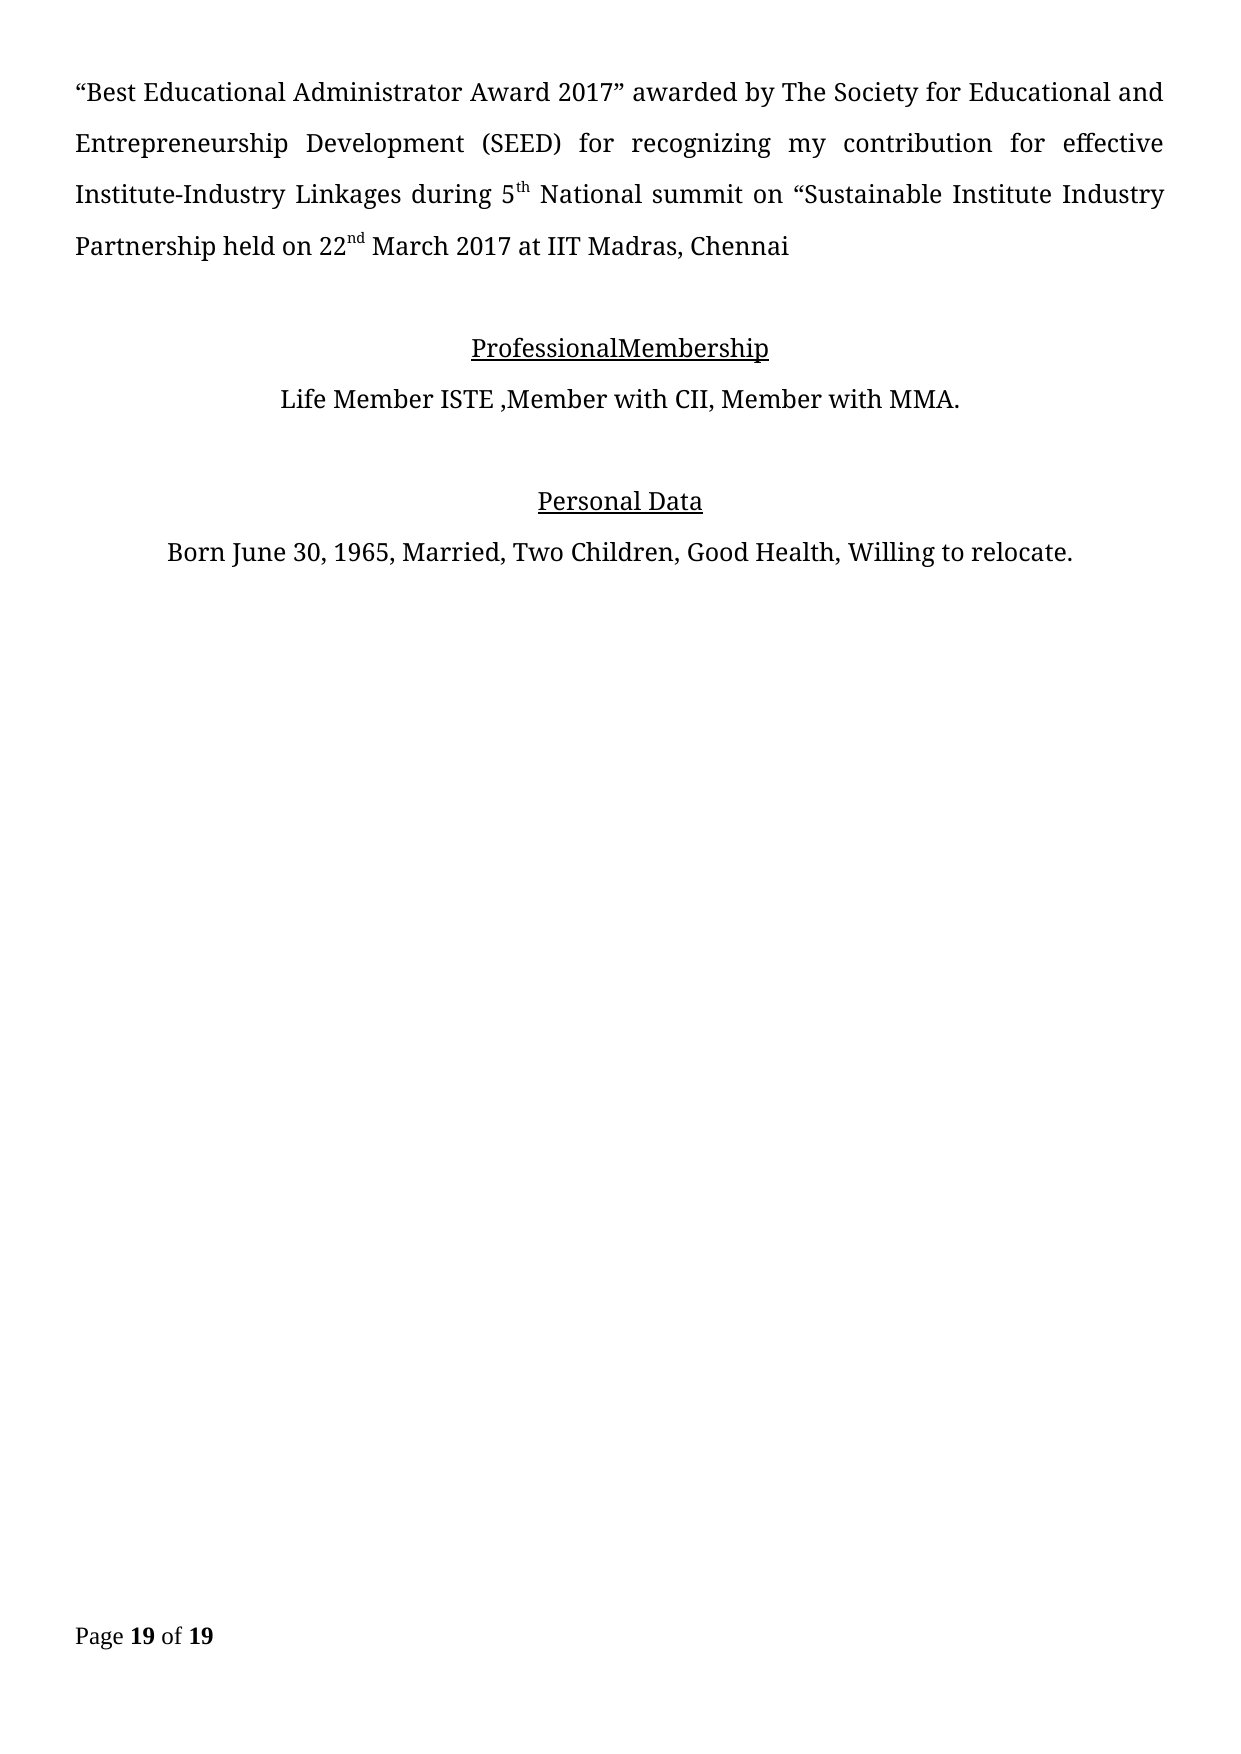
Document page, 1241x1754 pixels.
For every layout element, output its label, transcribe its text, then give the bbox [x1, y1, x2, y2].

text Personal Data [75, 483, 1165, 517]
text Born June 30, 1965, Married, Two Children, Good Health, Willing to relocate. [75, 534, 1165, 568]
text “Best Educational Administrator Award 2017” awarded by The Society for Educational and Entrepreneurship Development (SEED) for recognizing my contribution for effective Institute-Industry Linkages during 5th National summit on “Sustainable Institute Industry Partnership held on 22nd March 2017 at IIT Madras, Chennai [75, 75, 1165, 262]
text Life Member ISTE ,Member with CII, Member with MMA. [75, 381, 1165, 415]
text ProfessionalMembership [75, 330, 1165, 364]
